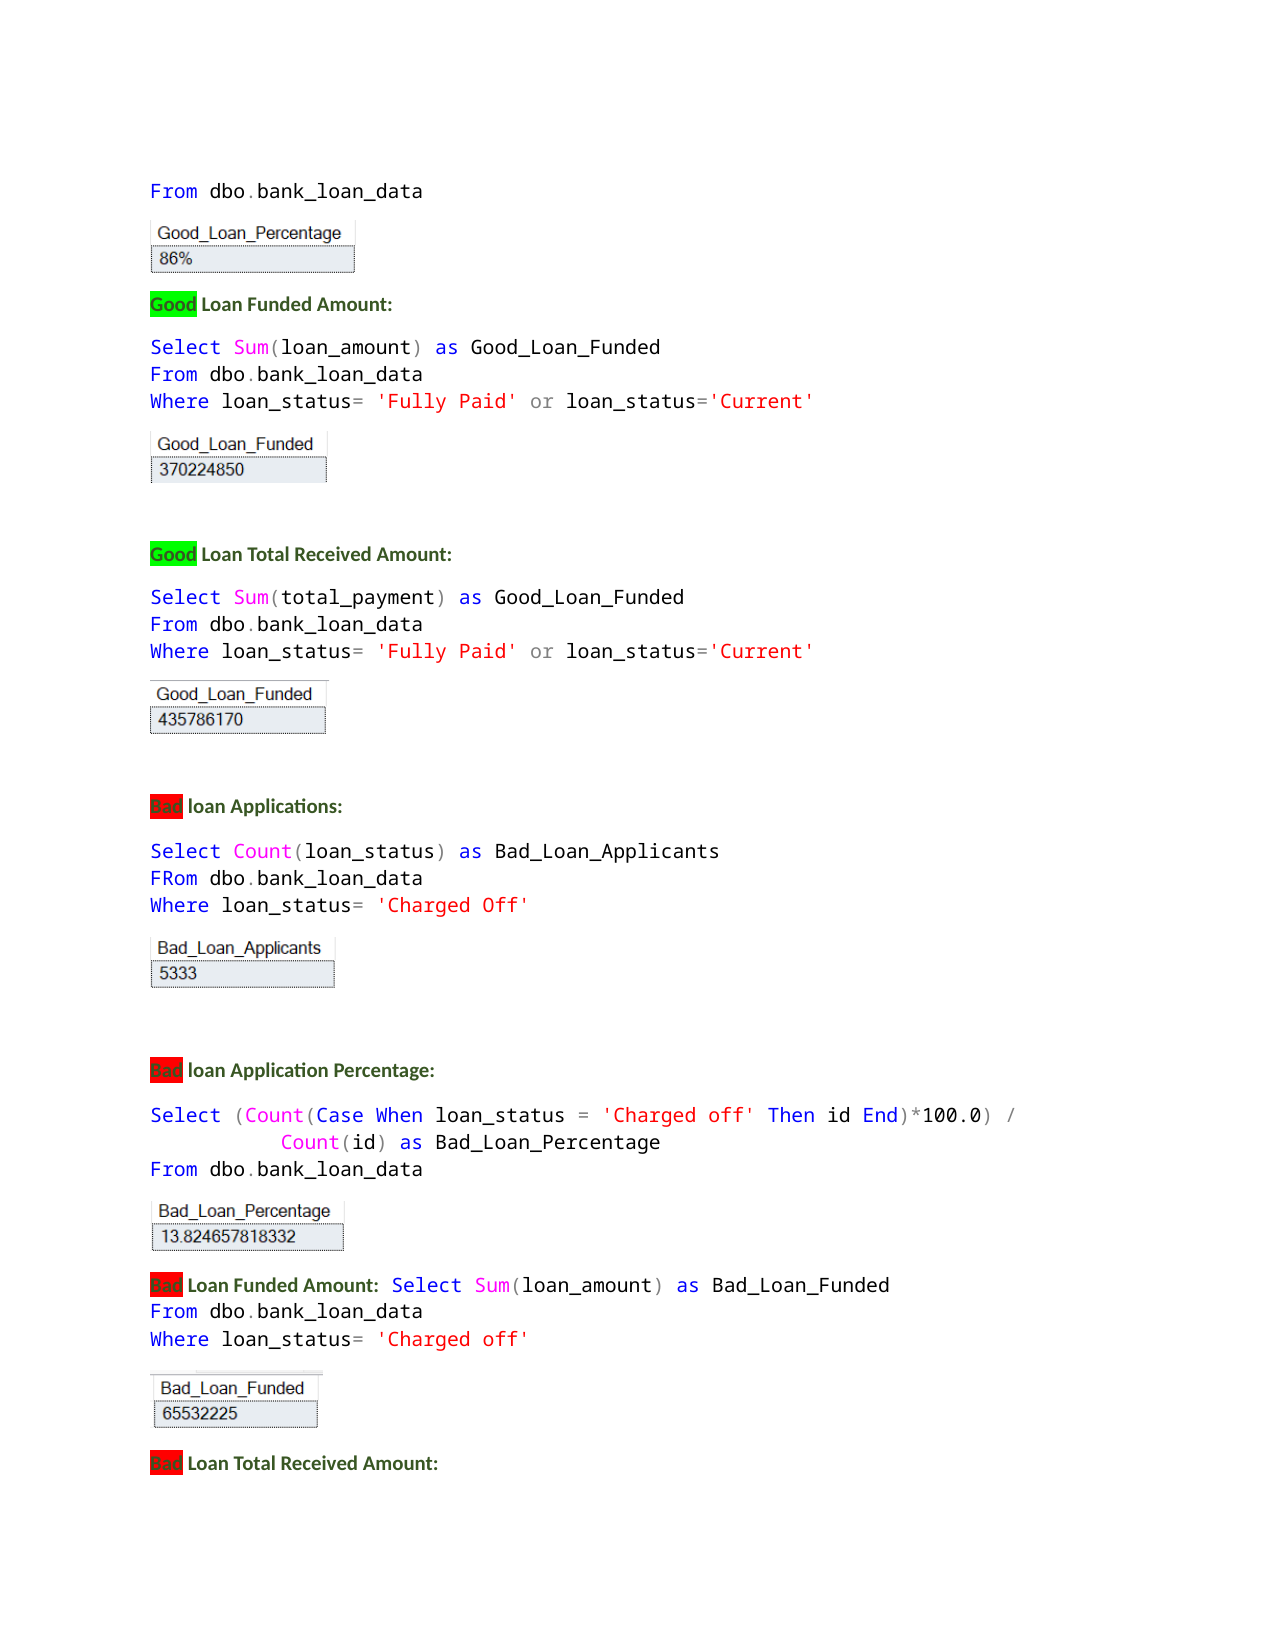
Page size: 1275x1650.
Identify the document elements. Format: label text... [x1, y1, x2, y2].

text From dbo.bank_loan_data [150, 177, 1125, 204]
text From dbo.bank_loan_data [150, 1298, 1125, 1325]
picture [150, 680, 330, 735]
text Count(id) as Bad_Loan_Percentage [150, 1128, 1125, 1155]
picture [150, 220, 358, 275]
text FRom dbo.bank_loan_data [150, 864, 1125, 892]
text From dbo.bank_loan_data [150, 1155, 1125, 1182]
text Select (Count(Case When loan_status = 'Charged off' Then id End)*100.0) / [150, 1101, 1125, 1128]
text Select Count(loan_status) as Bad_Loan_Applicants [150, 838, 1125, 864]
text Where loan_status= 'Charged Off' [150, 892, 1125, 918]
text From dbo.bank_loan_data [150, 610, 1125, 637]
picture [150, 1370, 323, 1431]
text Bad Loan Funded Amount: Select Sum(loan_amount) as Bad_Loan_Funded [150, 1271, 1125, 1298]
text Good Loan Total Received Amount: [197, 541, 1125, 566]
text Select Sum(loan_amount) as Good_Loan_Funded [150, 333, 1125, 361]
picture [150, 1201, 347, 1252]
picture [150, 431, 330, 483]
text Bad Loan Total Received Amount: [183, 1450, 1125, 1475]
picture [150, 937, 342, 992]
text Where loan_status= 'Fully Paid' or loan_status='Current' [150, 387, 1125, 414]
text Where loan_status= 'Fully Paid' or loan_status='Current' [150, 637, 1125, 664]
text Bad loan Application Percentage: [183, 1057, 1125, 1083]
text From dbo.bank_loan_data [150, 361, 1125, 387]
text Good Loan Funded Amount: [197, 291, 1125, 317]
text Bad loan Applications: [150, 793, 1125, 819]
text Where loan_status= 'Charged off' [150, 1325, 1125, 1352]
text Select Sum(total_payment) as Good_Loan_Funded [150, 583, 1125, 610]
